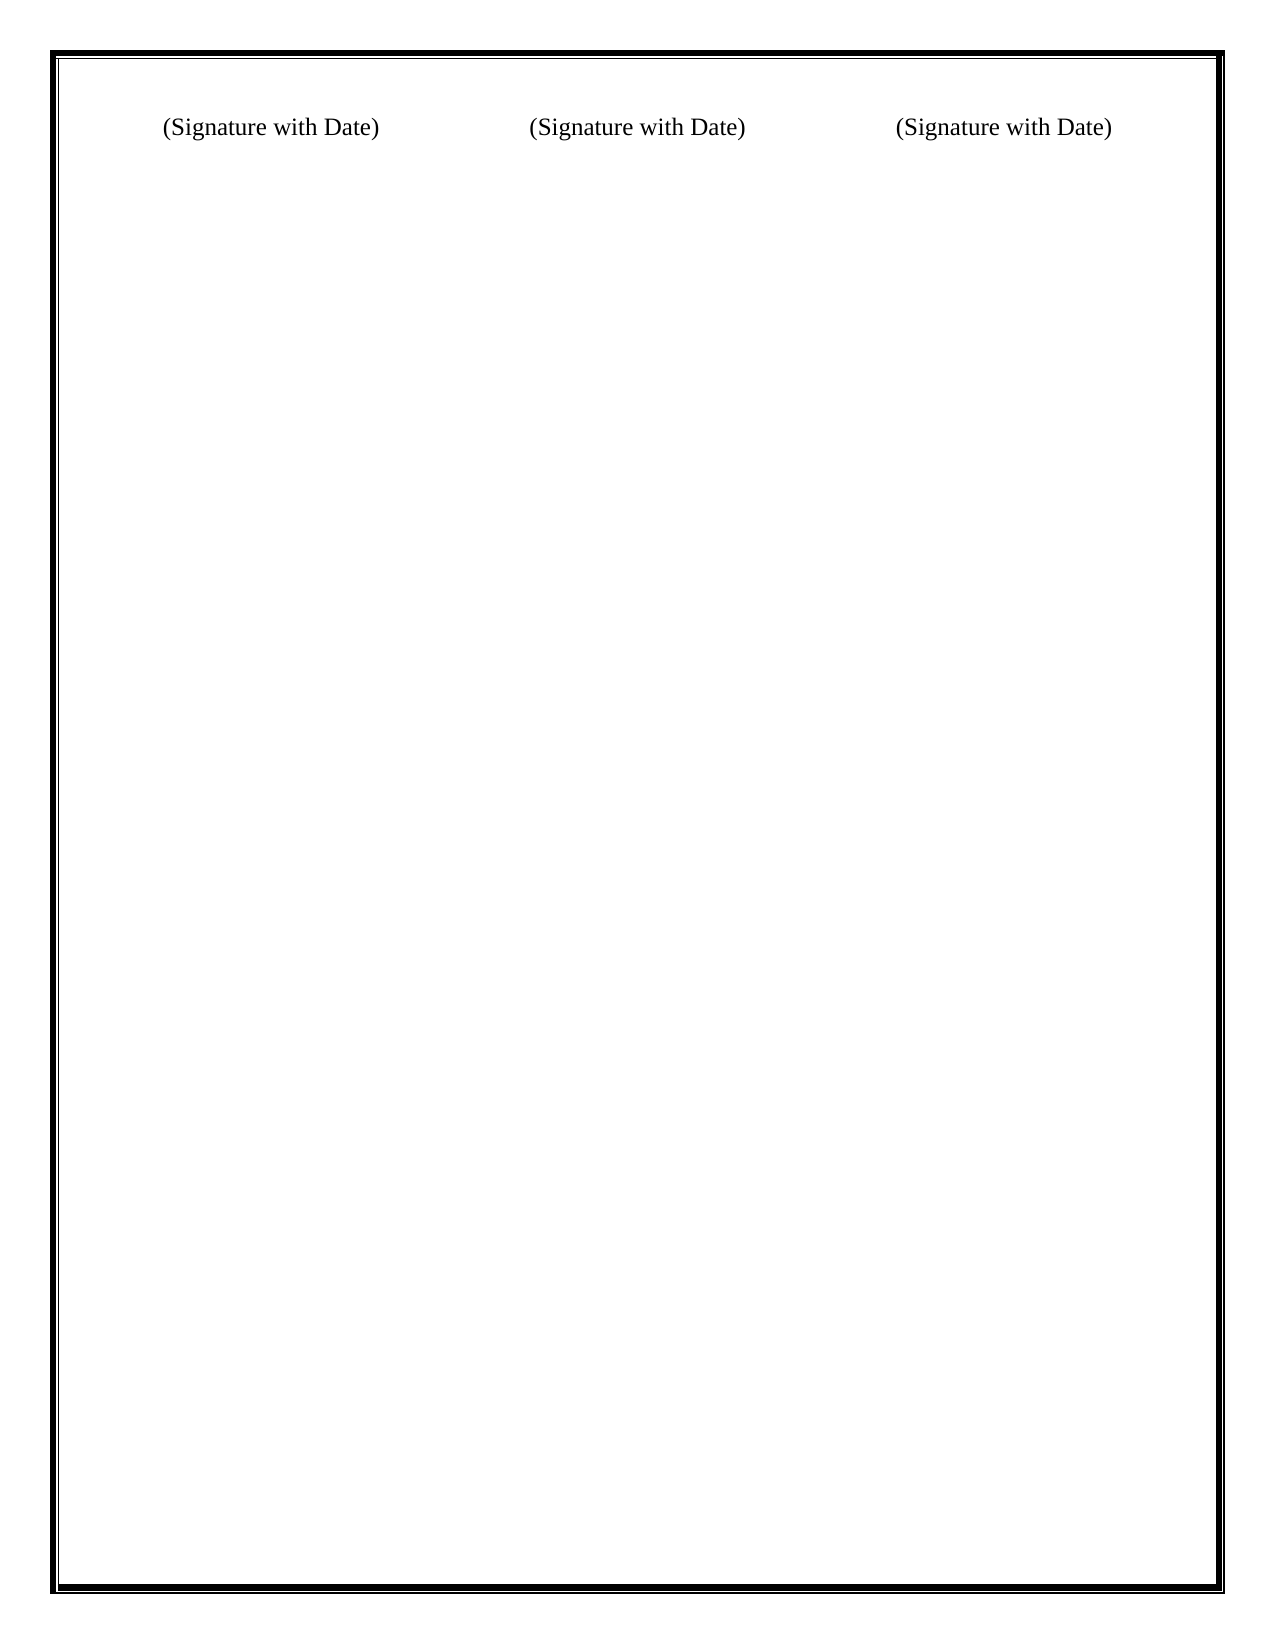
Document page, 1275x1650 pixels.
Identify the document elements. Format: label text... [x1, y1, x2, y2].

text (Signature with Date) (Signature with Date) (Signature with Date) [150, 112, 1125, 141]
